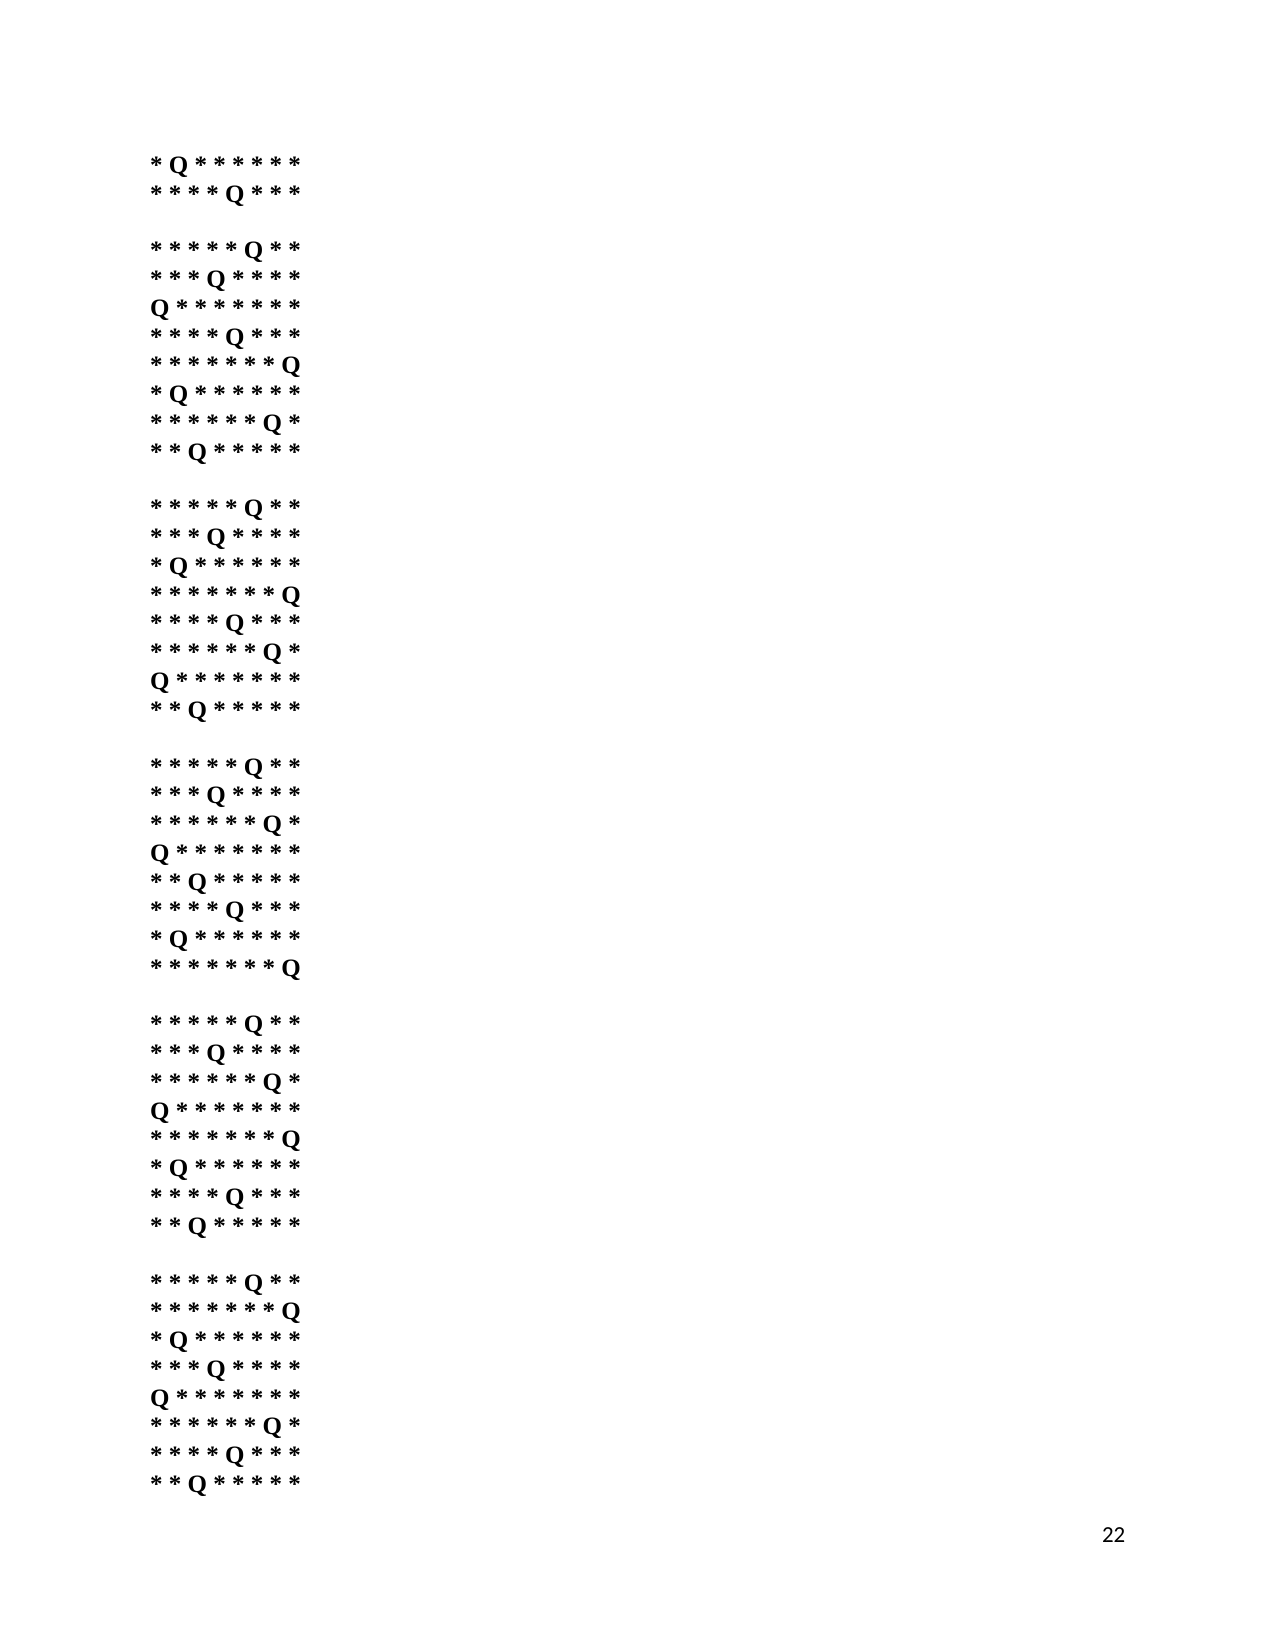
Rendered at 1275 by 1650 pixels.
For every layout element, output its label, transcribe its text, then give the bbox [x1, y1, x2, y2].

text * Q * * * * * * [150, 1153, 1125, 1182]
text * * Q * * * * * [150, 695, 1125, 723]
text * * * * * * Q * [150, 1067, 1125, 1096]
text * * * * Q * * * [150, 179, 1125, 207]
text * * * * Q * * * [150, 322, 1125, 351]
text Q * * * * * * * [150, 1096, 1125, 1124]
text Q * * * * * * * [150, 838, 1125, 867]
text * * Q * * * * * [150, 1211, 1125, 1239]
text * * * Q * * * * [150, 1038, 1125, 1067]
text * * Q * * * * * [150, 437, 1125, 466]
text * * * * * Q * * [150, 236, 1125, 264]
text Q * * * * * * * [150, 293, 1125, 322]
text * * * * * * Q * [150, 408, 1125, 437]
text * * * Q * * * * [150, 1354, 1125, 1383]
text * * * * * * * Q [150, 580, 1125, 608]
text * * * * Q * * * [150, 895, 1125, 924]
text * * * * * * Q * [150, 637, 1125, 666]
text * * Q * * * * * [150, 867, 1125, 895]
text * * * * * * * Q [150, 1296, 1125, 1325]
text * * * * * Q * * [150, 493, 1125, 522]
text * * * * Q * * * [150, 608, 1125, 637]
text * Q * * * * * * [150, 379, 1125, 408]
text * Q * * * * * * [150, 551, 1125, 580]
text * * * * * * Q * [150, 809, 1125, 838]
text * * * * * * * Q [150, 1124, 1125, 1153]
text * * * * * Q * * [150, 1009, 1125, 1038]
text * * * * * * * Q [150, 953, 1125, 982]
text * * * * * * * Q [150, 351, 1125, 379]
text Q * * * * * * * [150, 666, 1125, 695]
text * * * Q * * * * [150, 264, 1125, 293]
text * * * * Q * * * [150, 1440, 1125, 1469]
text * Q * * * * * * [150, 1325, 1125, 1354]
text * * * * * Q * * [150, 1268, 1125, 1296]
text * * * * * Q * * [150, 752, 1125, 780]
text * * * * * * Q * [150, 1411, 1125, 1440]
text * * * Q * * * * [150, 522, 1125, 551]
text * * * Q * * * * [150, 780, 1125, 809]
text * * Q * * * * * [150, 1469, 1125, 1498]
text * * * * Q * * * [150, 1182, 1125, 1211]
text * Q * * * * * * [150, 924, 1125, 953]
text * Q * * * * * * [150, 150, 1125, 179]
text Q * * * * * * * [150, 1383, 1125, 1411]
